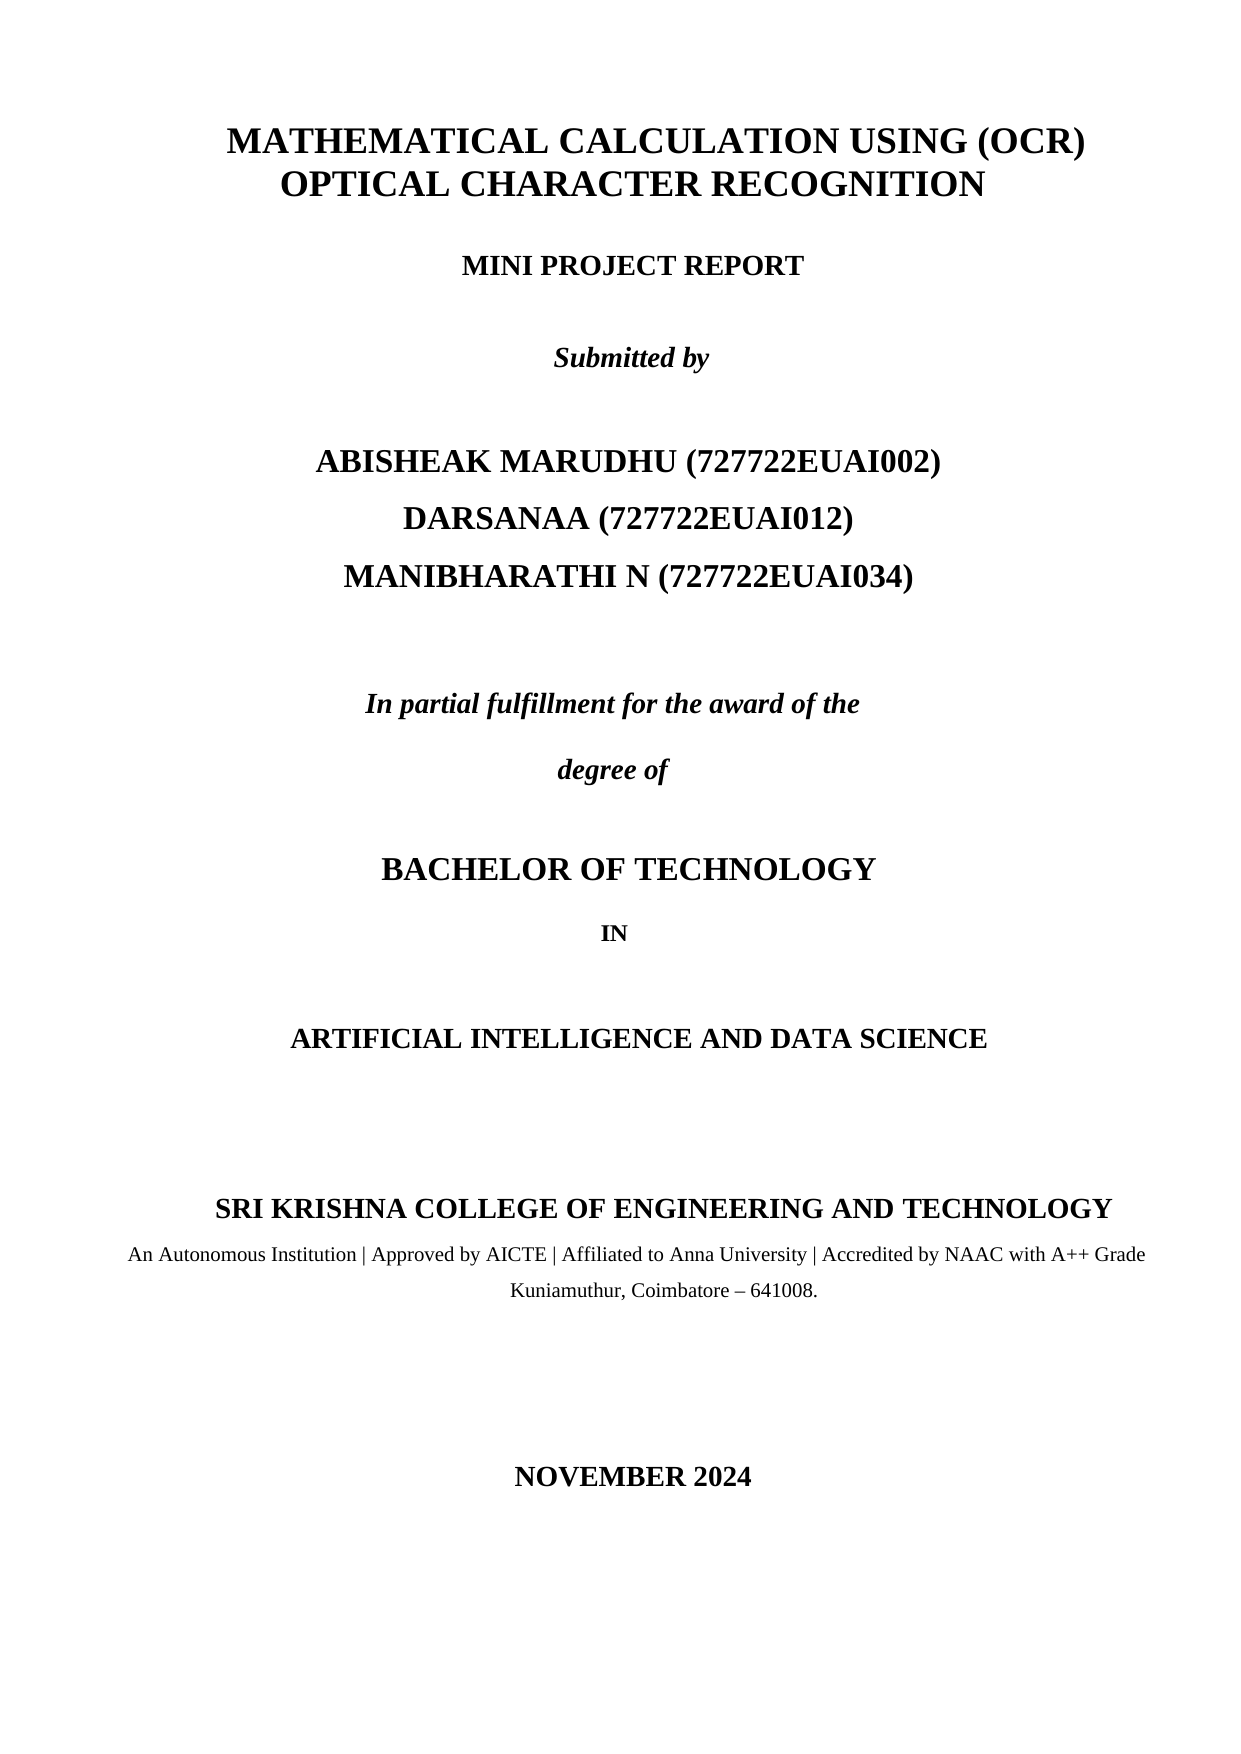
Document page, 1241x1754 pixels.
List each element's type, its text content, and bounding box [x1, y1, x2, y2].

subtitle In partial fulfillment for the award of the degree of [335, 686, 893, 786]
subtitle MINI PROJECT REPORT [74, 248, 1192, 282]
text MANIBHARATHI N (727722EUAI034) [76, 556, 1181, 594]
text MATHEMATICAL CALCULATION USING (OCR) [73, 118, 1192, 162]
text ABISHEAK MARUDHU (727722EUAI002) [76, 441, 1181, 479]
text DARSANAA (727722EUAI012) [76, 498, 1181, 537]
text Kuniamuthur, Coimbatore – 641008. [155, 1278, 1172, 1302]
subtitle BACHELOR OF TECHNOLOGY [76, 849, 1182, 888]
text IN [335, 919, 893, 946]
subtitle ARTIFICIAL INTELLIGENCE AND DATA SCIENCE [76, 1021, 1187, 1054]
text An Autonomous Institution | Approved by AICTE | Affiliated to Anna University | Accredited by NAAC with A++ Grade [101, 1242, 1172, 1266]
subtitle SRI KRISHNA COLLEGE OF ENGINEERING AND TECHNOLOGY [155, 1191, 1172, 1225]
subtitle NOVEMBER 2024 [74, 1459, 1192, 1492]
text OPTICAL CHARACTER RECOGNITION [73, 162, 1192, 205]
subtitle Submitted by [73, 340, 1192, 374]
